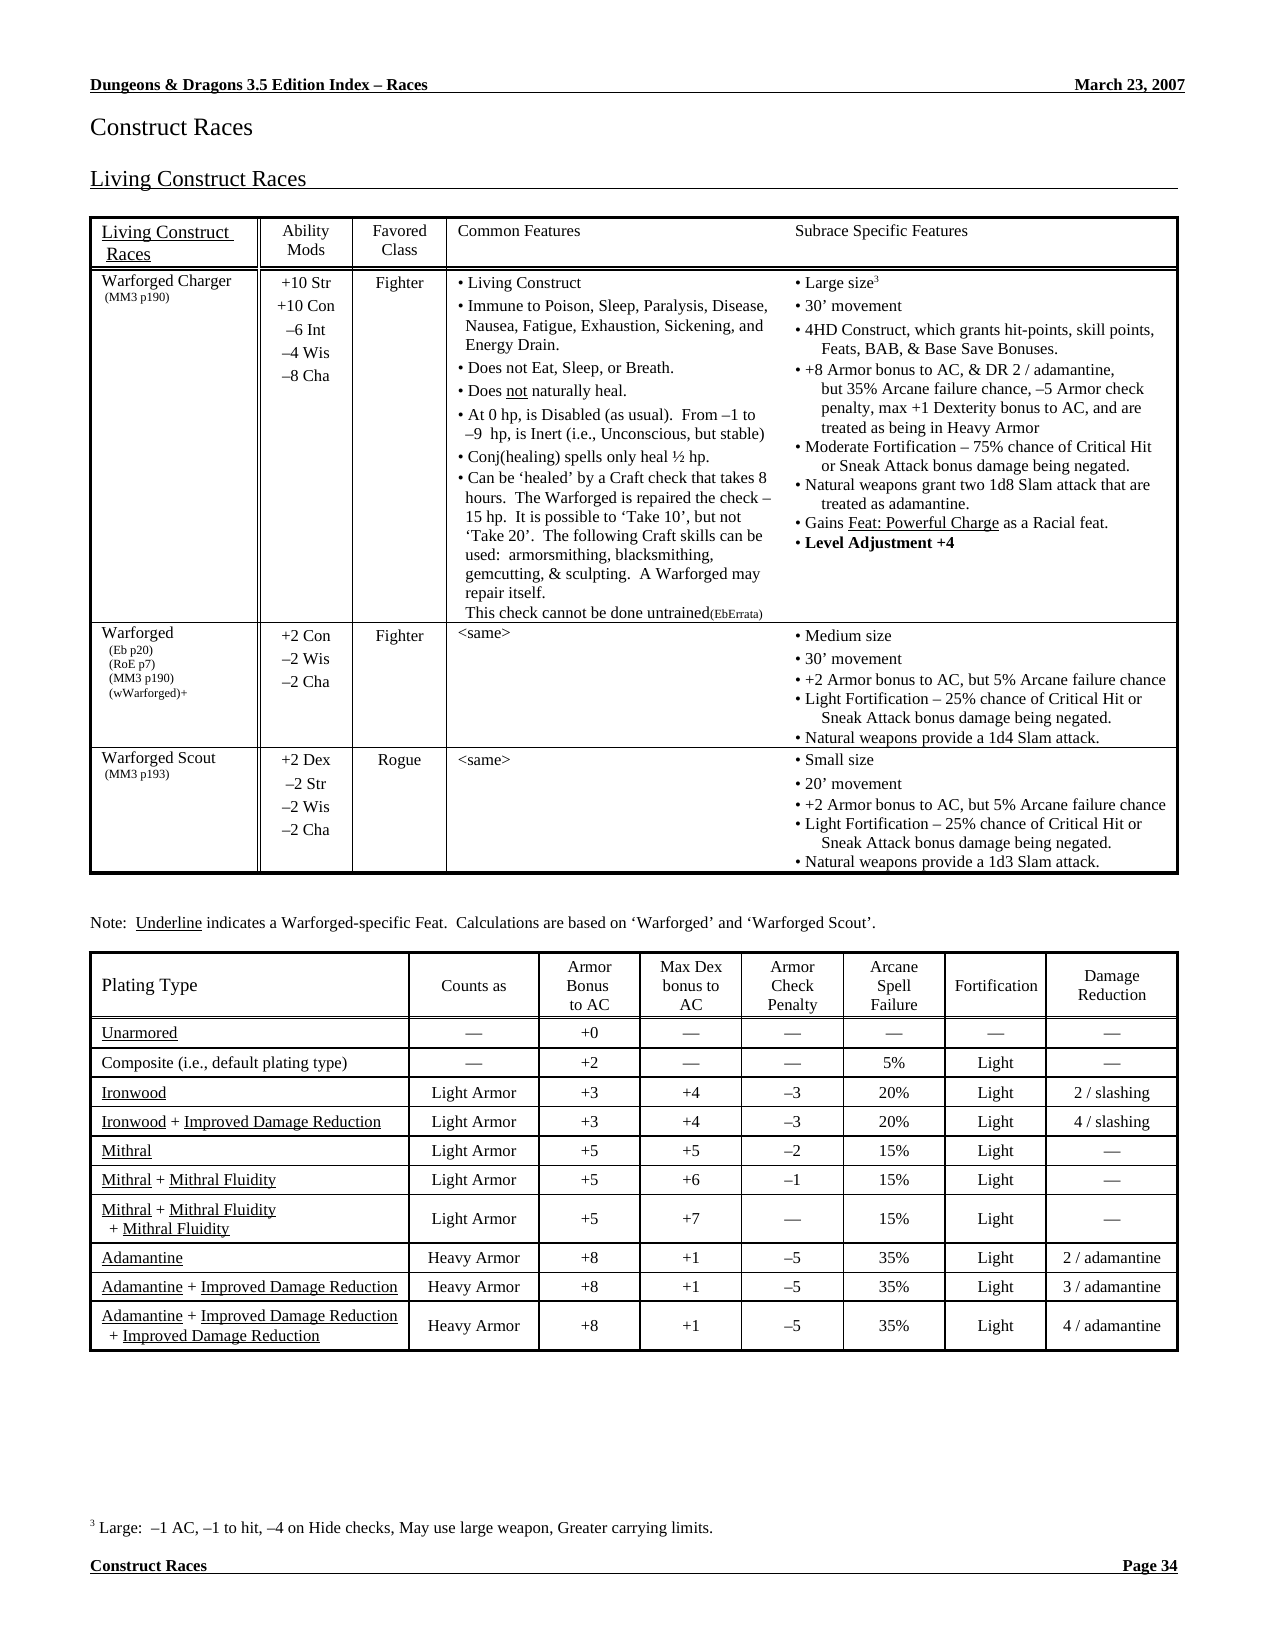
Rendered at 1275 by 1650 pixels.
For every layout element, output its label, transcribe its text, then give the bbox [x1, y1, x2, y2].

table_cell • Small size • 20’ movement • +2 Armor bonus to AC, but 5% Arcane failure chance • Light Fortification – 25% chance of Critical Hit or Sneak Attack bonus damage being negated. • Natural weapons provide a 1d3 Slam attack. [784, 748, 1176, 871]
table_cell 2 / adamantine [1047, 1244, 1176, 1271]
table_cell • Medium size • 30’ movement • +2 Armor bonus to AC, but 5% Arcane failure chance • Light Fortification – 25% chance of Critical Hit or Sneak Attack bonus damage being negated. • Natural weapons provide a 1d4 Slam attack. [784, 623, 1176, 747]
table_cell Adamantine + Improved Damage Reduction [92, 1273, 408, 1300]
table_header Subrace Specific Features [784, 219, 1176, 266]
table_cell +8 [540, 1273, 639, 1300]
table_cell –2 [742, 1137, 843, 1164]
table_cell +7 [641, 1195, 741, 1242]
table_cell Light [946, 1078, 1045, 1106]
table_cell Light [946, 1166, 1045, 1193]
table_cell 4 / slashing [1047, 1107, 1176, 1135]
table_cell Composite (i.e., default plating type) [92, 1049, 408, 1076]
table_cell — [844, 1019, 944, 1047]
table_cell — [1047, 1019, 1176, 1047]
table_cell 35% [844, 1244, 944, 1271]
table_cell Light [946, 1302, 1045, 1349]
table_cell — [641, 1019, 741, 1047]
table_cell Light [946, 1244, 1045, 1271]
table_header Favored Class [353, 219, 446, 266]
table_cell Light [946, 1049, 1045, 1076]
table_cell +2 Dex –2 Str –2 –2 Cha [261, 748, 352, 871]
table_cell +1 [641, 1244, 741, 1271]
table_cell +5 [641, 1137, 741, 1164]
table_cell +0 [540, 1019, 639, 1047]
table_cell Light Armor [410, 1107, 538, 1135]
table_cell –5 [742, 1302, 843, 1349]
table_header Ability Mods [261, 219, 352, 266]
table_cell –5 [742, 1244, 843, 1271]
table_cell — [742, 1049, 843, 1076]
table_cell — [1047, 1137, 1176, 1164]
table_cell — [742, 1195, 843, 1242]
table_cell +10 Str +10 Con –6 Int –4 –8 Cha [261, 271, 352, 622]
table_cell +6 [641, 1166, 741, 1193]
table_cell <same> [447, 623, 784, 747]
table_cell +5 [540, 1195, 639, 1242]
table_cell Light [946, 1195, 1045, 1242]
table_cell 3 / adamantine [1047, 1273, 1176, 1300]
table_cell Light Armor [410, 1195, 538, 1242]
table_cell 20% [844, 1107, 944, 1135]
table_cell 35% [844, 1273, 944, 1300]
table_cell Warforged Scout (MM3 p193) [92, 748, 257, 871]
table_cell Adamantine + Improved Damage Reduction + Improved Damage Reduction [92, 1302, 408, 1349]
table_cell — [946, 1019, 1045, 1047]
table_cell Heavy Armor [410, 1273, 538, 1300]
table_header Fortification [946, 954, 1045, 1016]
table_cell Light [946, 1137, 1045, 1164]
table_cell +2 [540, 1049, 639, 1076]
table_cell Light [946, 1107, 1045, 1135]
table_cell Heavy Armor [410, 1302, 538, 1349]
table_cell — [742, 1019, 843, 1047]
table_header Living Construct Races [92, 219, 257, 266]
table_cell +8 [540, 1302, 639, 1349]
table_cell Light Armor [410, 1166, 538, 1193]
table_header Armor Bonus to AC [540, 954, 639, 1016]
table_cell –3 [742, 1107, 843, 1135]
table_cell –5 [742, 1273, 843, 1300]
table_cell — [1047, 1049, 1176, 1076]
table_cell Adamantine [92, 1244, 408, 1271]
table_cell — [1047, 1195, 1176, 1242]
table_cell — [410, 1019, 538, 1047]
table_cell 15% [844, 1137, 944, 1164]
table_cell 4 / adamantine [1047, 1302, 1176, 1349]
table_header Damage Reduction [1047, 954, 1176, 1016]
table_cell Fighter [353, 271, 446, 622]
table_header Common Features [447, 219, 784, 266]
table_cell +5 [540, 1137, 639, 1164]
table_cell +2 Con –2 –2 Cha [261, 623, 352, 747]
table_cell 15% [844, 1195, 944, 1242]
table_cell 2 / slashing [1047, 1078, 1176, 1106]
table_cell 20% [844, 1078, 944, 1106]
table_cell +5 [540, 1166, 639, 1193]
table_cell Heavy Armor [410, 1244, 538, 1271]
table_cell Warforged (Eb p20) (RoE p7) (MM3 p190) (wWarforged)+ [92, 623, 257, 747]
table_cell Mithral [92, 1137, 408, 1164]
table_cell –1 [742, 1166, 843, 1193]
table_header Counts as [410, 954, 538, 1016]
table_cell Mithral + Mithral Fluidity + Mithral Fluidity [92, 1195, 408, 1242]
table_cell <same> [447, 748, 784, 871]
table_cell +1 [641, 1302, 741, 1349]
subtitle Living Construct Races [90, 165, 1185, 192]
table_cell +3 [540, 1078, 639, 1106]
subtitle Construct Races [90, 112, 1185, 141]
table_cell Unarmored [92, 1019, 408, 1047]
table_cell Light Armor [410, 1137, 538, 1164]
table_cell +4 [641, 1078, 741, 1106]
table_cell +8 [540, 1244, 639, 1271]
table_cell Warforged Charger (MM3 p190) [92, 271, 257, 622]
table_cell 5% [844, 1049, 944, 1076]
table_cell +1 [641, 1273, 741, 1300]
table_cell 35% [844, 1302, 944, 1349]
table_cell +3 [540, 1107, 639, 1135]
table_cell +4 [641, 1107, 741, 1135]
table_header Armor Check Penalty [742, 954, 843, 1016]
table_cell Light [946, 1273, 1045, 1300]
table_header Arcane Spell Failure [844, 954, 944, 1016]
table_cell Rogue [353, 748, 446, 871]
table_cell Light Armor [410, 1078, 538, 1106]
table_cell • Large size • 30’ movement • 4HD Construct, which grants hit-points, skill points, Feats, BAB, & Base Save Bonuses. • +8 Armor bonus to AC, & DR 2 / adamantine, but 35% Arcane failure chance, –5 Armor check penalty, max +1 Dexterity bonus to AC, and are treated as being in Heavy Armor • Moderate Fortification – 75% chance of Critical Hit or Sneak Attack bonus damage being negated. • Natural weapons grant two 1d8 Slam attack that are treated as adamantine. • Gains Feat: Powerful Charge as a Racial feat. • Level Adjustment +4 [784, 271, 1176, 622]
table_header Plating Type [92, 954, 408, 1016]
table_cell — [641, 1049, 741, 1076]
table_cell Ironwood [92, 1078, 408, 1106]
table_cell 15% [844, 1166, 944, 1193]
text Note: Underline indicates a Warforged-specific Feat. Calculations are based on ‘Warforged’ and ‘Warforged Scout’. [90, 913, 1185, 932]
table_header Max Dex bonus to AC [641, 954, 741, 1016]
table_cell –3 [742, 1078, 843, 1106]
table_cell — [1047, 1166, 1176, 1193]
table_cell Ironwood + Improved Damage Reduction [92, 1107, 408, 1135]
table_cell Fighter [353, 623, 446, 747]
table_cell Mithral + Mithral Fluidity [92, 1166, 408, 1193]
table_cell • Living Construct • Immune to Poison, Sleep, Paralysis, Disease, Nausea, Fatigue, Exhaustion, Sickening, and Energy Drain. • Does not Eat, Sleep, or Breath. • Does not naturally heal. • At 0 hp, is Disabled (as usual). From –1 to –9 hp, is Inert (i.e., Unconscious, but stable) • Conj(healing) spells only heal ½ hp. • Can be ‘healed’ by a Craft check that takes 8 hours. The Warforged is repaired the check – 15 hp. It is possible to ‘Take 10’, but not ‘Take 20’. The following Craft skills can be used: armorsmithing, blacksmithing, gemcutting, & sculpting. A Warforged may repair itself. This check cannot be done untrained(EbErrata) [447, 271, 784, 622]
table_cell — [410, 1049, 538, 1076]
